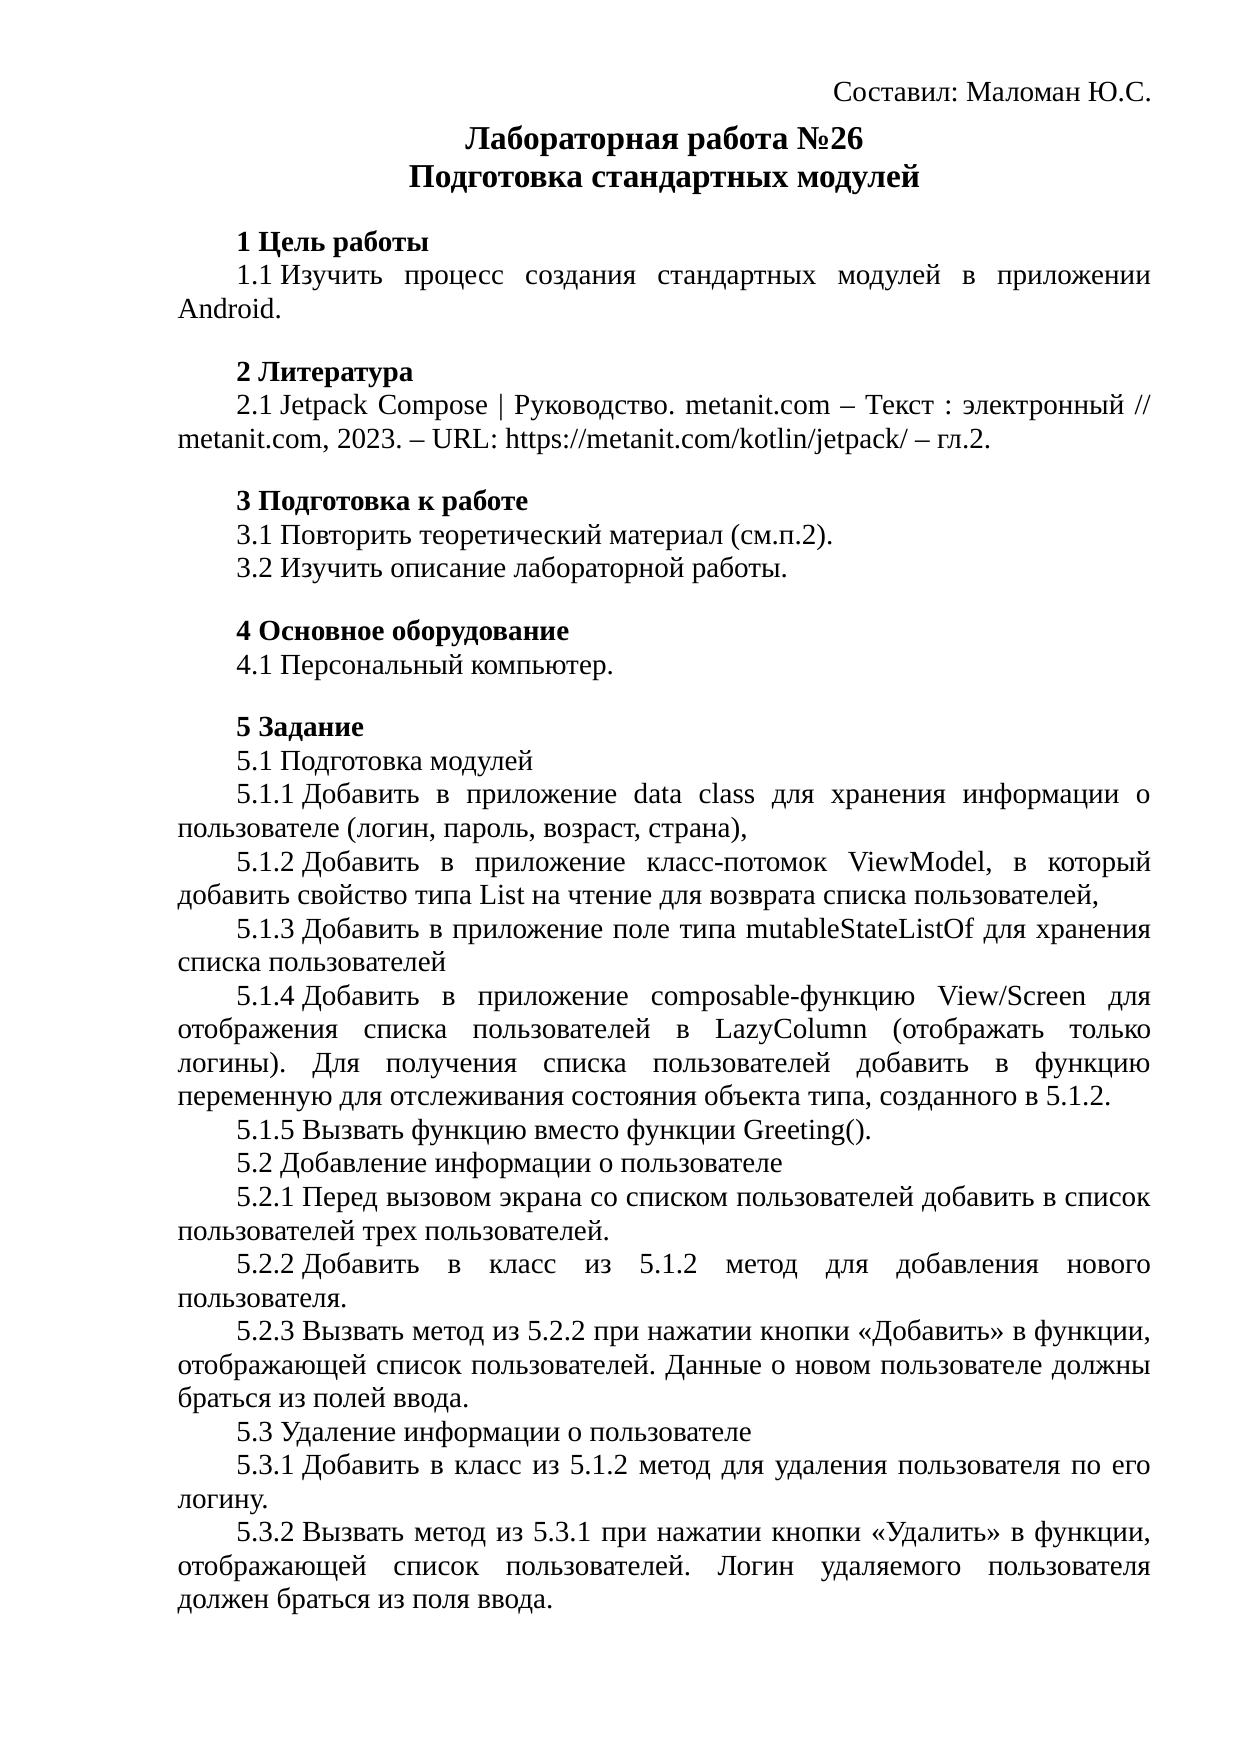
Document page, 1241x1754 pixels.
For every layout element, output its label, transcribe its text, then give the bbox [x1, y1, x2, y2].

text Литература [177, 354, 1152, 387]
text Персональный компьютер. [177, 647, 1152, 680]
list Вызвать метод из 5.3.1 при нажатии кнопки «Удалить» в функции, отображающей список пользователей. Логин удаляемого пользователя должен браться из поля ввода. [177, 1514, 1152, 1615]
text Изучить описание лабораторной работы. [177, 551, 1152, 584]
subtitle Лабораторная работа №26 Подготовка стандартных модулей [177, 118, 1152, 195]
text Повторить теоретический материал (см.п.2). [177, 517, 1152, 551]
text Основное оборудование [177, 613, 1152, 647]
list Добавить в класс из 5.1.2 метод для удаления пользователя по его логину. [177, 1447, 1152, 1514]
text Добавление информации о пользователе [177, 1146, 1152, 1179]
text Цель работы [177, 224, 1152, 257]
text Изучить процесс создания стандартных модулей в приложении Android. [177, 257, 1152, 324]
list Перед вызовом экрана со списком пользователей добавить в список пользователей трех пользователей. [177, 1179, 1152, 1246]
list Добавить в приложение класс-потомок ViewModel, в который добавить свойство типа List на чтение для возврата списка пользователей, [177, 844, 1152, 911]
text Подготовка к работе [177, 483, 1152, 517]
list Вызвать функцию вместо функции Greeting(). [177, 1112, 1152, 1146]
list Добавить в приложение поле типа mutableStateListOf для хранения списка пользователей [177, 911, 1152, 978]
text Jetpack Compose | Руководство. metanit.com – Текст : электронный // metanit.com, 2023. – URL: https://metanit.com/kotlin/jetpack/ – гл.2. [177, 387, 1152, 454]
list Добавить в приложение data class для хранения информации о пользователе (логин, пароль, возраст, страна), [177, 777, 1152, 844]
list Добавить в класс из 5.1.2 метод для добавления нового пользователя. [177, 1246, 1152, 1313]
text Задание [177, 709, 1152, 743]
text Удаление информации о пользователе [177, 1414, 1152, 1447]
text Подготовка модулей [177, 743, 1152, 777]
list Добавить в приложение composable-функцию View/Screen для отображения списка пользователей в LazyColumn (отображать только логины). Для получения списка пользователей добавить в функцию переменную для отслеживания состояния объекта типа, созданного в 5.1.2. [177, 978, 1152, 1112]
list Вызвать метод из 5.2.2 при нажатии кнопки «Добавить» в функции, отображающей список пользователей. Данные о новом пользователе должны браться из полей ввода. [177, 1313, 1152, 1414]
